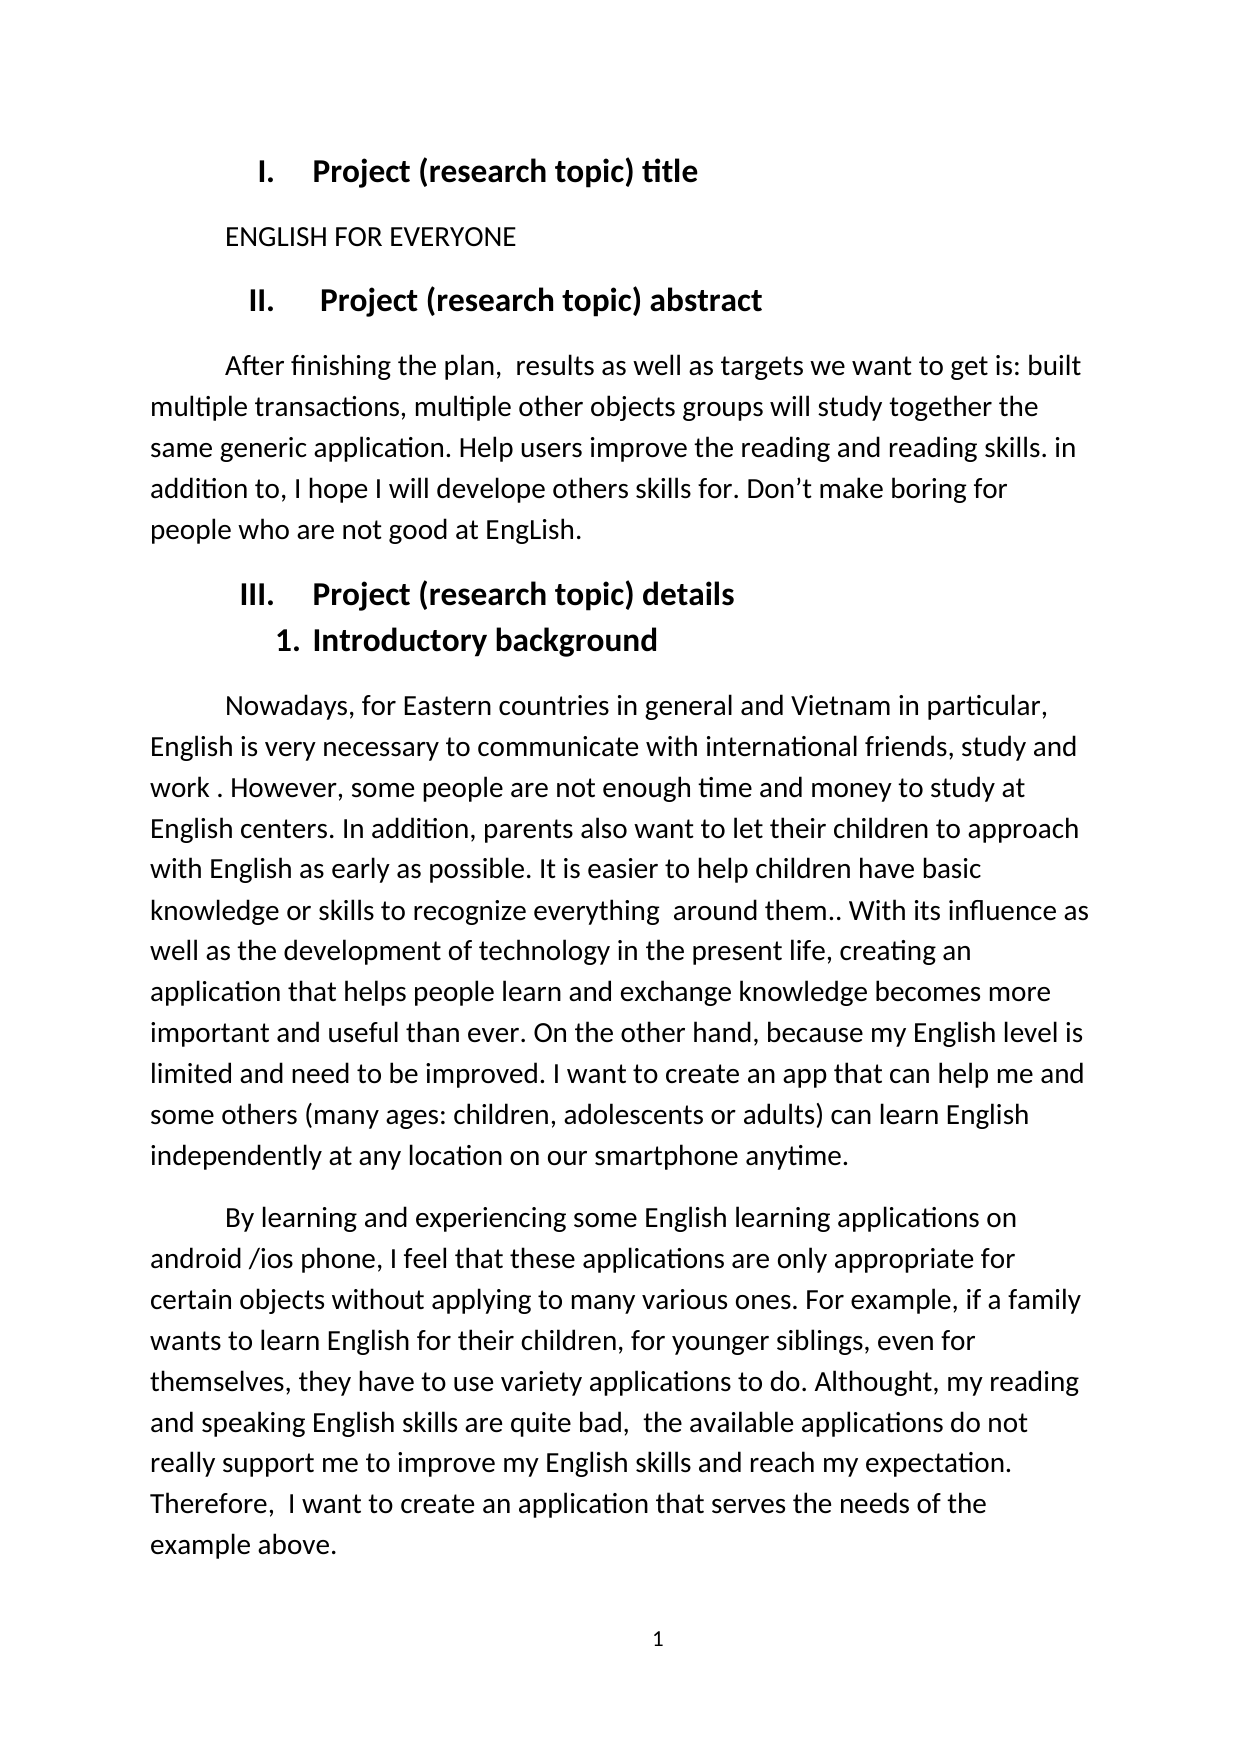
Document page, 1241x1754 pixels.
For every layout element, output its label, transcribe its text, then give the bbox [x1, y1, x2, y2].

list Introductory background [275, 619, 1090, 660]
text ENGLISH FOR EVERYONE [150, 218, 1090, 253]
text After finishing the plan, results as well as targets we want to get is: built multiple transactions, multiple other objects groups will study together the same generic application. Help users improve the reading and reading skills. in addition to, I hope I will develope others skills for. Don’t make boring for people who are not good at EngLish. [150, 347, 1090, 546]
text Nowadays, for Eastern countries in general and Vietnam in particular, English is very necessary to communicate with international friends, study and work . However, some people are not enough time and money to study at English centers. In addition, parents also want to let their children to approach with English as early as possible. It is easier to help children have basic knowledge or skills to recognize everything around them.. With its influence as well as the development of technology in the present life, creating an application that helps people learn and exchange knowledge becomes more important and useful than ever. On the other hand, because my English level is limited and need to be improved. I want to create an app that can help me and some others (many ages: children, adolescents or adults) can learn English independently at any location on our smartphone anytime. [150, 687, 1090, 1173]
list Project (research topic) details [275, 572, 1090, 613]
list Project (research topic) abstract [275, 279, 1090, 320]
text By learning and experiencing some English learning applications on android /ios phone, I feel that these applications are only appropriate for certain objects without applying to many various ones. For example, if a family wants to learn English for their children, for younger siblings, even for themselves, they have to use variety applications to do. Althought, my reading and speaking English skills are quite bad, the available applications do not really support me to improve my English skills and reach my expectation. Therefore, I want to create an application that serves the needs of the example above. [150, 1199, 1090, 1562]
list Project (research topic) title [275, 150, 1090, 191]
